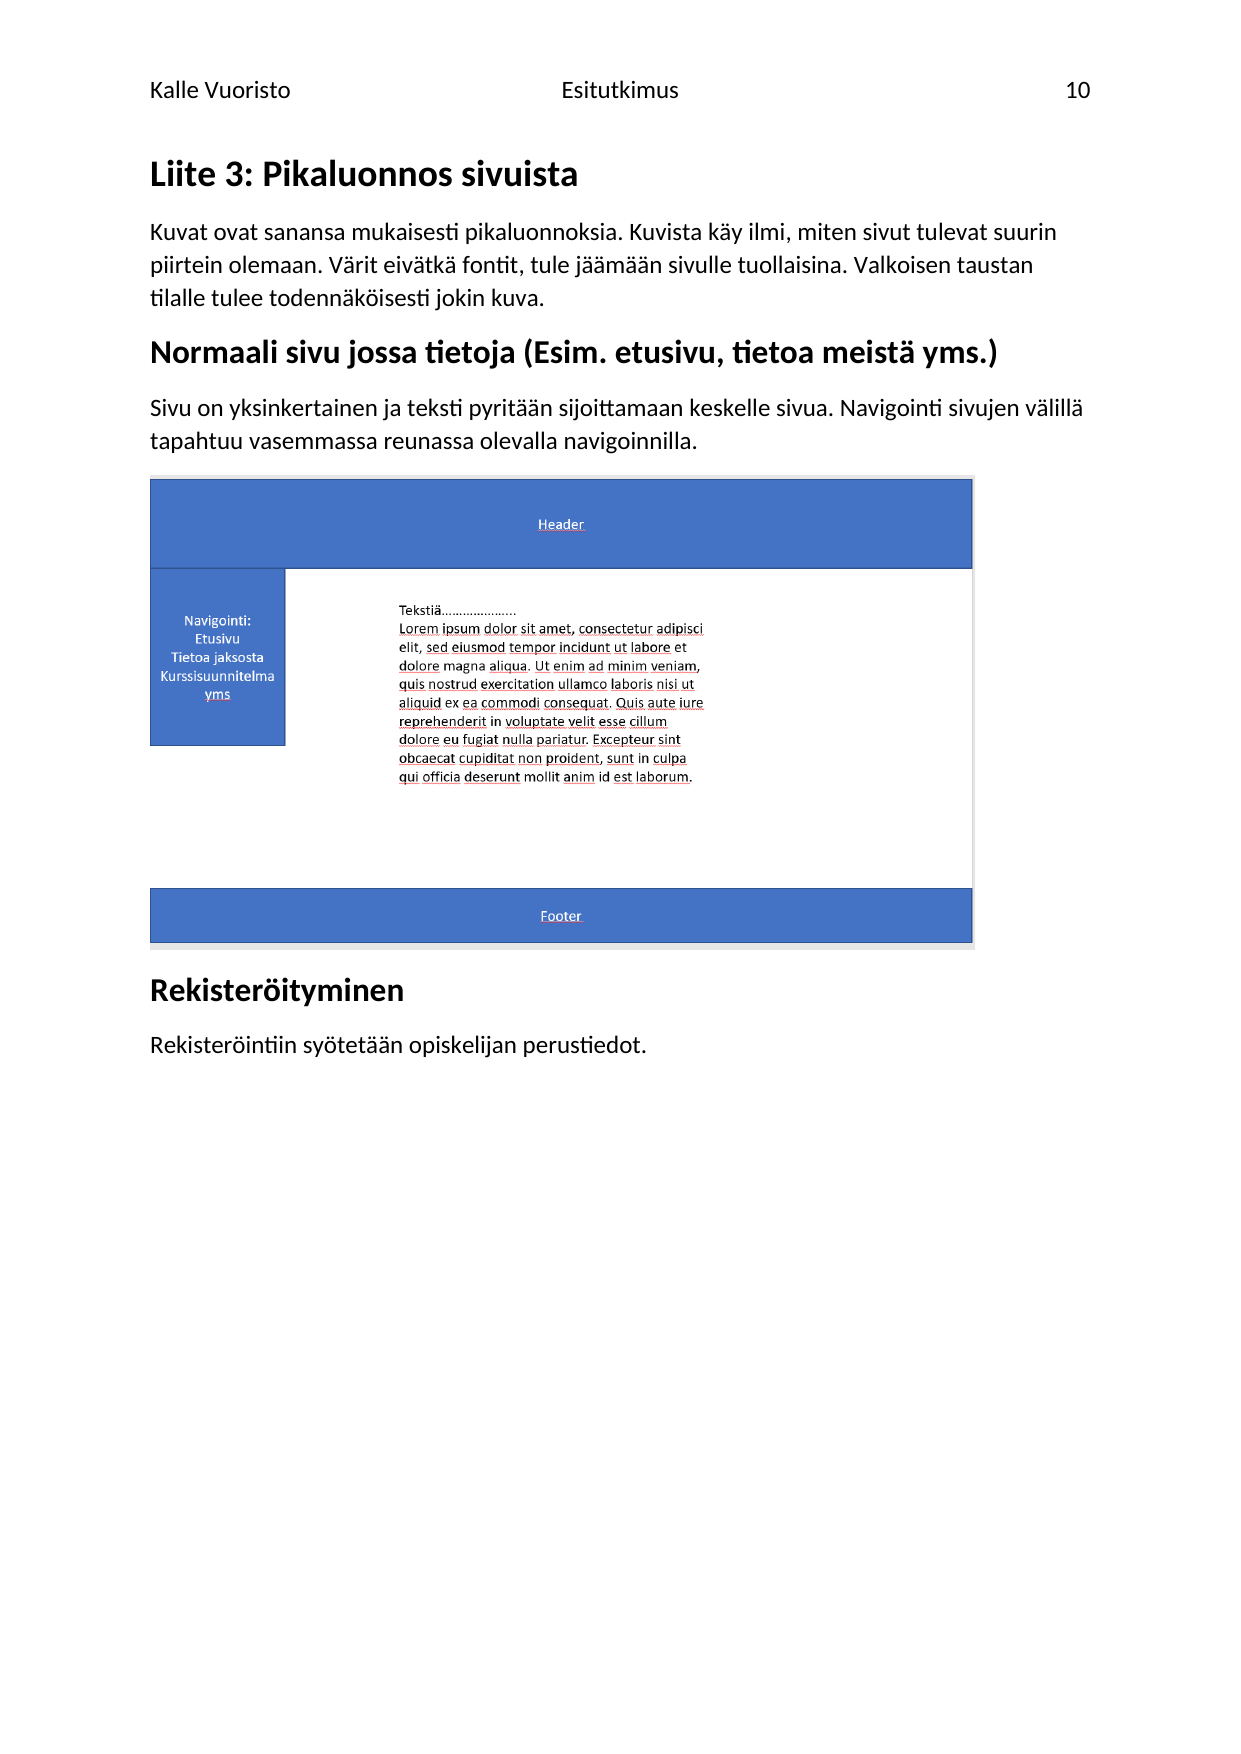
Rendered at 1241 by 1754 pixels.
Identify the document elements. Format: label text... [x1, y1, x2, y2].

text Rekisteröintiin syötetään opiskelijan perustiedot. [150, 1029, 1090, 1060]
text Sivu on yksinkertainen ja teksti pyritään sijoittamaan keskelle sivua. Navigointi sivujen välillä tapahtuu vasemmassa reunassa olevalla navigoinnilla. [150, 392, 1090, 456]
text Kuvat ovat sanansa mukaisesti pikaluonnoksia. Kuvista käy ilmi, miten sivut tulevat suurin piirtein olemaan. Värit eivätkä fontit, tule jäämään sivulle tuollaisina. Valkoisen taustan tilalle tulee todennäköisesti jokin kuva. [150, 216, 1090, 312]
picture [150, 475, 976, 950]
text Liite 3: Pikaluonnos sivuista [150, 150, 1090, 196]
text Normaali sivu jossa tietoja (Esim. etusivu, tietoa meistä yms.) [150, 332, 1090, 372]
